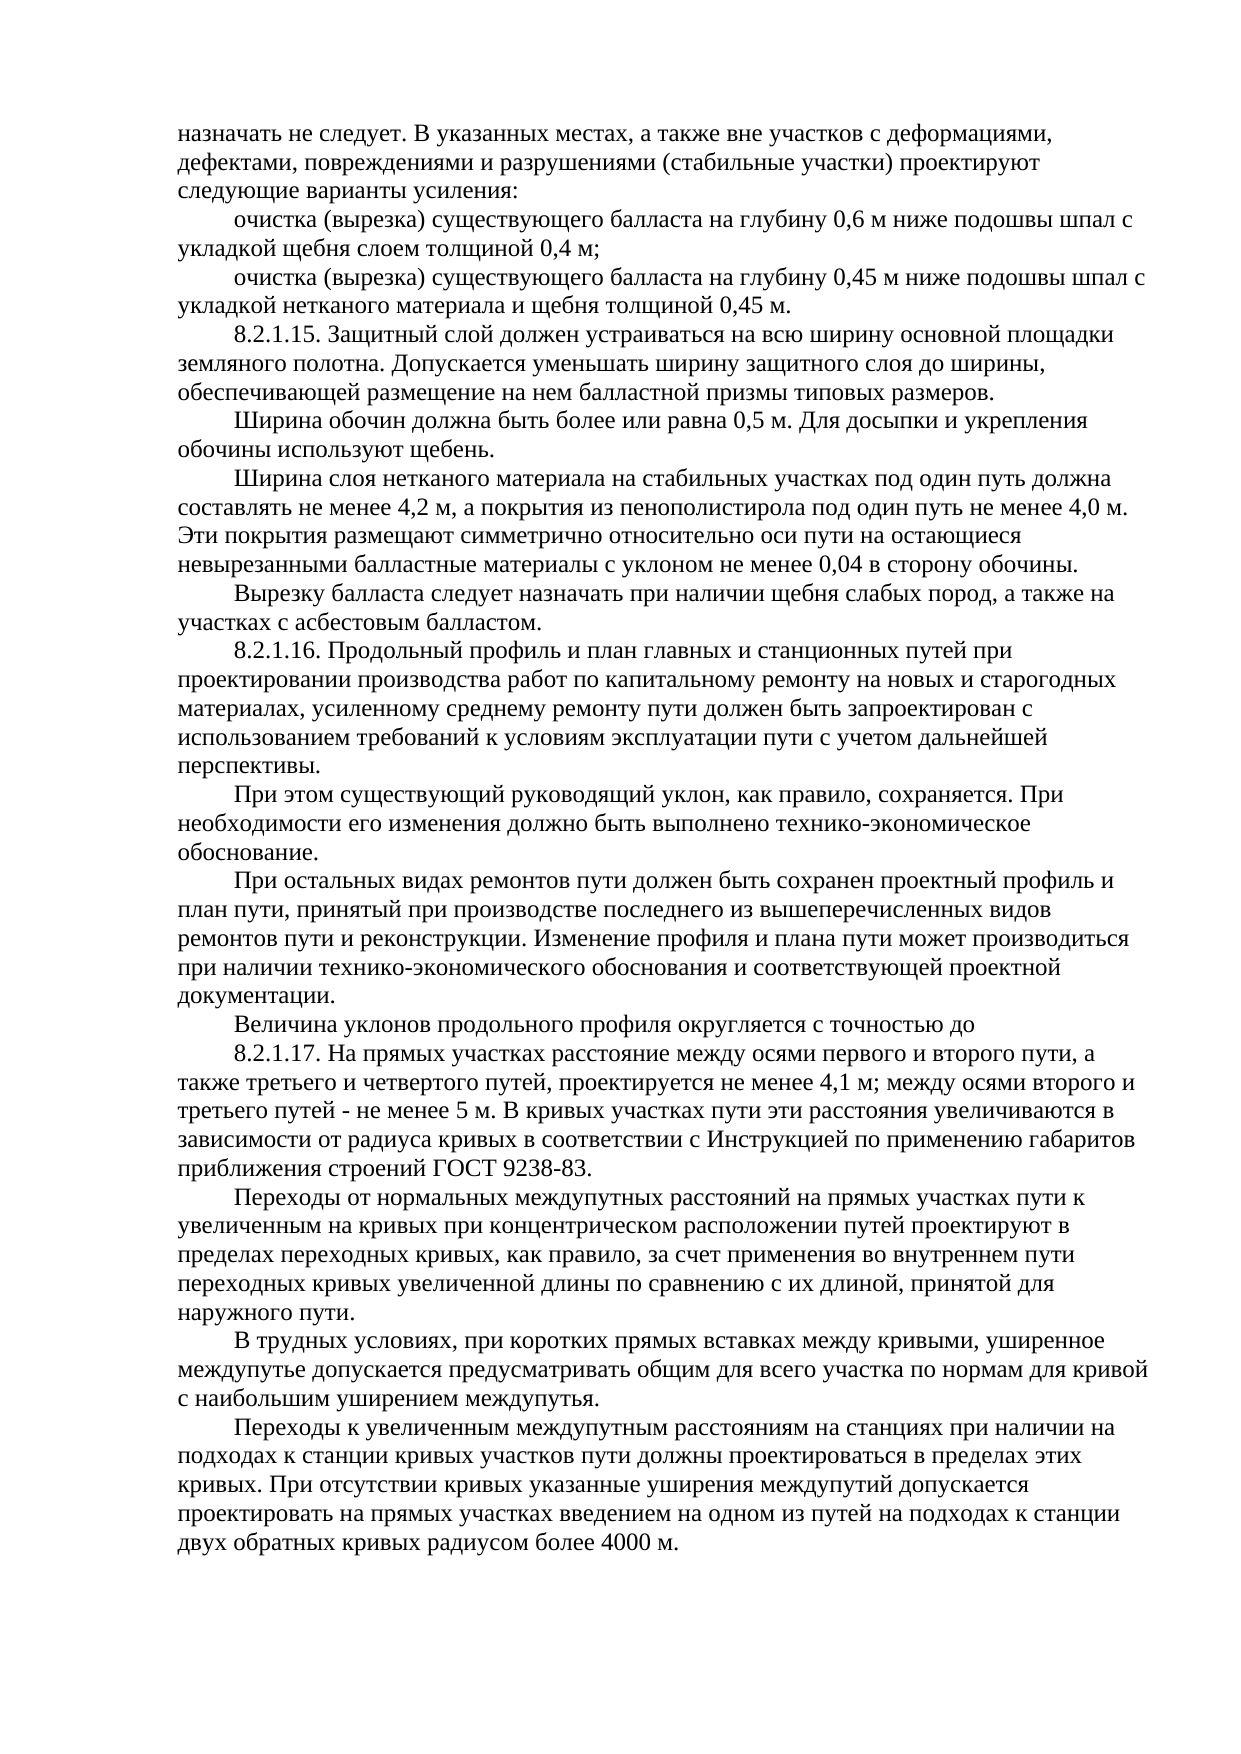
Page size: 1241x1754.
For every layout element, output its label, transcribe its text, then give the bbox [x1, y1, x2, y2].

text 8.2.1.17. На прямых участках расстояние между осями первого и второго пути, а также третьего и четвертого путей, проектируется не менее 4,1 м; между осями второго и третьего путей - не менее 5 м. В кривых участках пути эти расстояния увеличиваются в зависимости от радиуса кривых в соответствии с Инструкцией по применению габаритов приближения строений ГОСТ 9238-83. [177, 1038, 1152, 1182]
text очистка (вырезка) существующего балласта на глубину 0,45 м ниже подошвы шпал с укладкой нетканого материала и щебня толщиной 0,45 м. [177, 262, 1152, 319]
text Переходы к увеличенным междупутным расстояниям на станциях при наличии на подходах к станции кривых участков пути должны проектироваться в пределах этих кривых. При отсутствии кривых указанные уширения междупутий допускается проектировать на прямых участках введением на одном из путей на подходах к станции двух обратных кривых радиусом более 4000 м. [177, 1412, 1152, 1556]
text В трудных условиях, при коротких прямых вставках между кривыми, уширенное междупутье допускается предусматривать общим для всего участка по нормам для кривой с наибольшим уширением междупутья. [177, 1326, 1152, 1412]
text Величина уклонов продольного профиля округляется с точностью до [177, 1009, 1152, 1038]
text очистка (вырезка) существующего балласта на глубину 0,6 м ниже подошвы шпал с укладкой щебня слоем толщиной 0,4 м; [177, 204, 1152, 262]
text Переходы от нормальных междупутных расстояний на прямых участках пути к увеличенным на кривых при концентрическом расположении путей проектируют в пределах переходных кривых, как правило, за счет применения во внутреннем пути переходных кривых увеличенной длины по сравнению с их длиной, принятой для наружного пути. [177, 1182, 1152, 1326]
text 8.2.1.15. Защитный слой должен устраиваться на всю ширину основной площадки земляного полотна. Допускается уменьшать ширину защитного слоя до ширины, обеспечивающей размещение на нем балластной призмы типовых размеров. [177, 319, 1152, 406]
text Вырезку балласта следует назначать при наличии щебня слабых пород, а также на участках с асбестовым балластом. [177, 578, 1152, 636]
text 8.2.1.16. Продольный профиль и план главных и станционных путей при проектировании производства работ по капитальному ремонту на новых и старогодных материалах, усиленному среднему ремонту пути должен быть запроектирован с использованием требований к условиям эксплуатации пути с учетом дальнейшей перспективы. [177, 636, 1152, 779]
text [177, 118, 1152, 204]
text При этом существующий руководящий уклон, как правило, сохраняется. При необходимости его изменения должно быть выполнено технико-экономическое обоснование. [177, 779, 1152, 866]
text При остальных видах ремонтов пути должен быть сохранен проектный профиль и план пути, принятый при производстве последнего из вышеперечисленных видов ремонтов пути и реконструкции. Изменение профиля и плана пути может производиться при наличии технико-экономического обоснования и соответствующей проектной документации. [177, 866, 1152, 1009]
text Ширина слоя нетканого материала на стабильных участках под один путь должна составлять не менее 4,2 м, а покрытия из пенополистирола под один путь не менее 4,0 м. Эти покрытия размещают симметрично относительно оси пути на остающиеся невырезанными балластные материалы с уклоном не менее 0,04 в сторону обочины. [177, 463, 1152, 578]
text Ширина обочин должна быть более или равна 0,5 м. Для досыпки и укрепления обочины используют щебень. [177, 406, 1152, 463]
